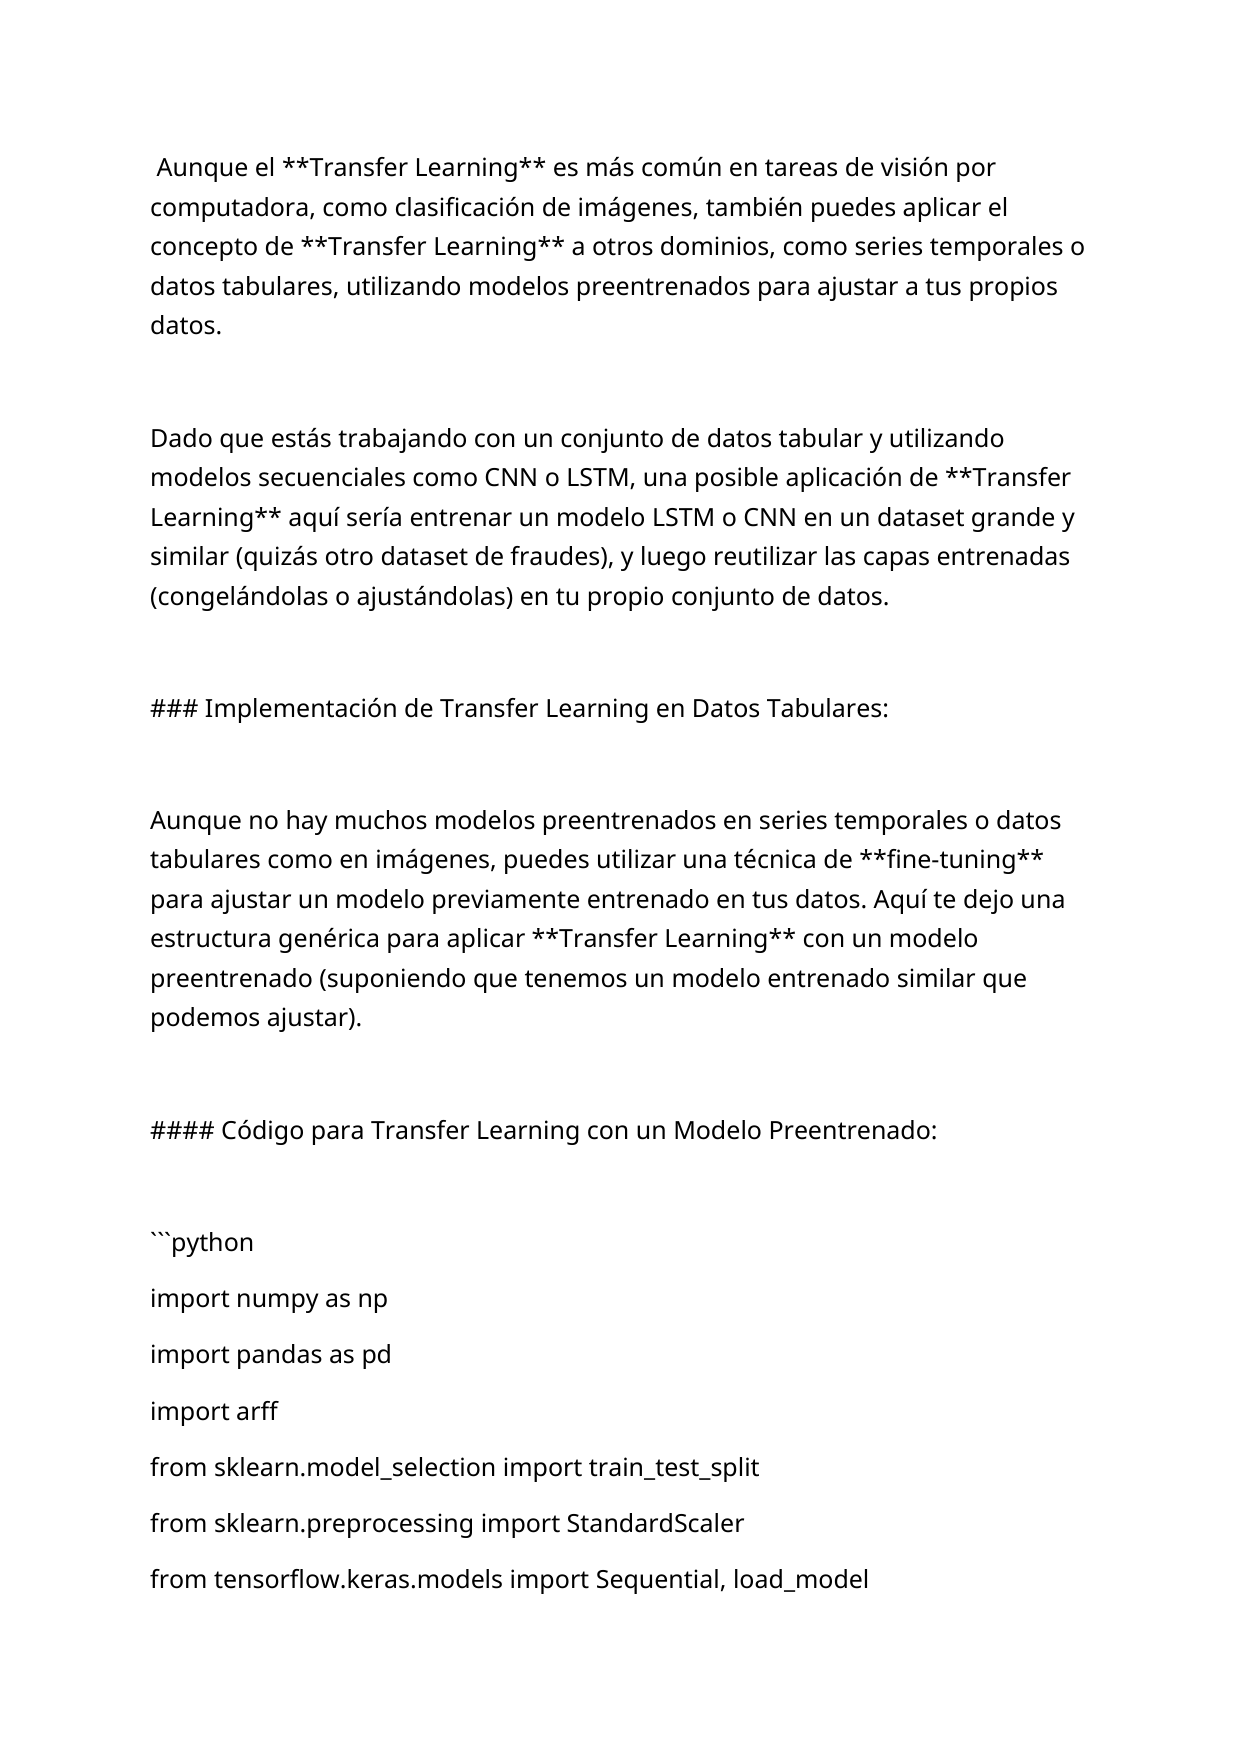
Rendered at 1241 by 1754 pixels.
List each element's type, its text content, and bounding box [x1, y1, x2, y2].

text ### Implementación de Transfer Learning en Datos Tabulares: [150, 690, 1090, 724]
text import numpy as np [150, 1281, 1090, 1315]
text Aunque no hay muchos modelos preentrenados en series temporales o datos tabulares como en imágenes, puedes utilizar una técnica de **fine-tuning** para ajustar un modelo previamente entrenado en tus datos. Aquí te dejo una estructura genérica para aplicar **Transfer Learning** con un modelo preentrenado (suponiendo que tenemos un modelo entrenado similar que podemos ajustar). [150, 803, 1090, 1034]
text Aunque el **Transfer Learning** es más común en tareas de visión por computadora, como clasificación de imágenes, también puedes aplicar el concepto de **Transfer Learning** a otros dominios, como series temporales o datos tabulares, utilizando modelos preentrenados para ajustar a tus propios datos. [150, 150, 1090, 342]
text #### Código para Transfer Learning con un Modelo Preentrenado: [150, 1112, 1090, 1146]
text Dado que estás trabajando con un conjunto de datos tabular y utilizando modelos secuenciales como CNN o LSTM, una posible aplicación de **Transfer Learning** aquí sería entrenar un modelo LSTM o CNN en un dataset grande y similar (quizás otro dataset de fraudes), y luego reutilizar las capas entrenadas (congelándolas o ajustándolas) en tu propio conjunto de datos. [150, 420, 1090, 612]
text import arff [150, 1393, 1090, 1427]
text ```python [150, 1225, 1090, 1259]
text from tensorflow.keras.models import Sequential, load_model [150, 1562, 1090, 1596]
text from sklearn.model_selection import train_test_split [150, 1449, 1090, 1483]
text import pandas as pd [150, 1337, 1090, 1371]
text from sklearn.preprocessing import StandardScaler [150, 1505, 1090, 1539]
